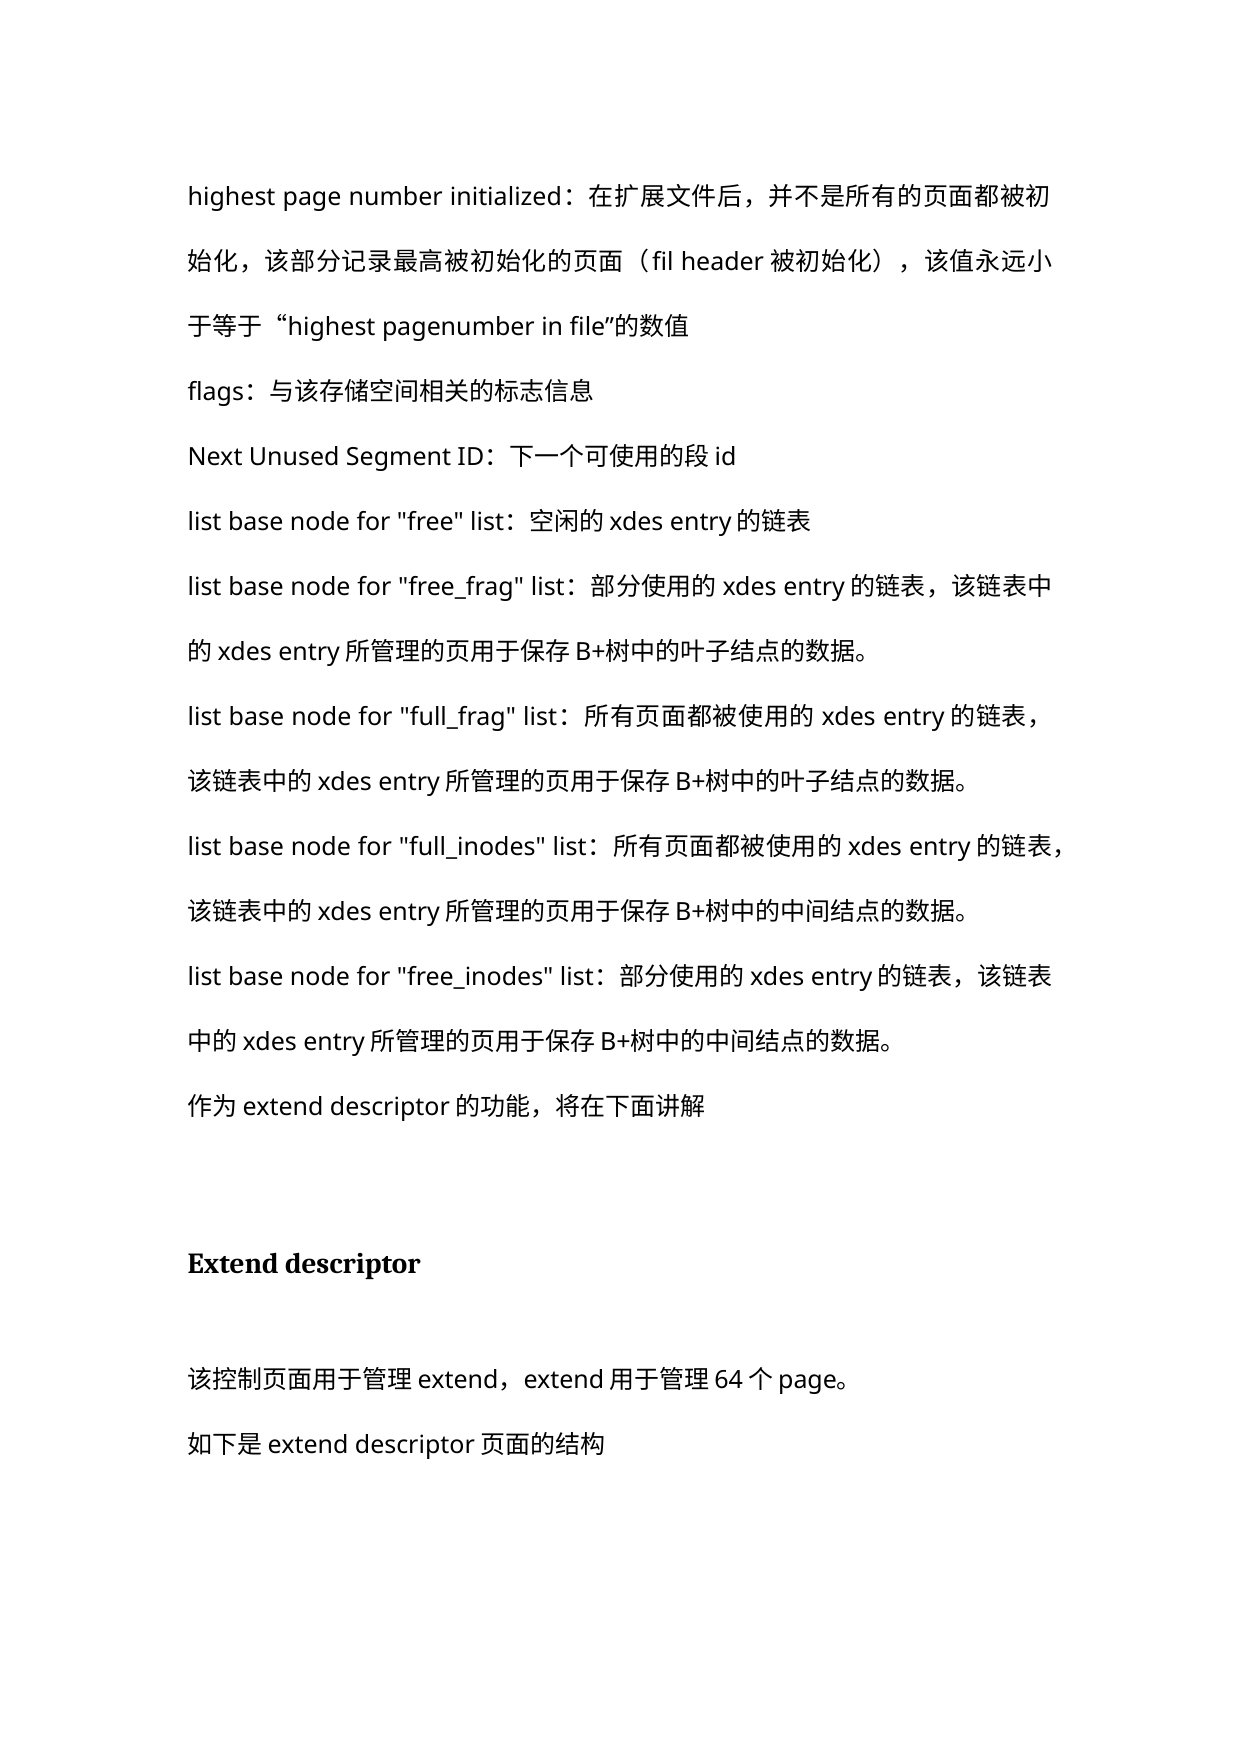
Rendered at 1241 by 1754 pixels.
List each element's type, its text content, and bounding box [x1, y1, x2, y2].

text 作为extend descriptor的功能，将在下面讲解 [187, 1072, 1053, 1137]
text list base node for "full_inodes" list：所有页面都被使用的xdes entry的链表，该链表中的xdes entry所管理的页用于保存B+树中的中间结点的数据。 [187, 812, 1053, 942]
text list base node for "free" list：空闲的xdes entry的链表 [187, 487, 1053, 552]
text Next Unused Segment ID：下一个可使用的段id [187, 422, 1053, 487]
subtitle Extend descriptor [187, 1231, 1053, 1296]
text list base node for "free_frag" list：部分使用的xdes entry的链表，该链表中的xdes entry所管理的页用于保存B+树中的叶子结点的数据。 [187, 552, 1053, 682]
text 如下是extend descriptor页面的结构 [187, 1410, 1053, 1475]
text list base node for "free_inodes" list：部分使用的xdes entry的链表，该链表中的xdes entry所管理的页用于保存B+树中的中间结点的数据。 [187, 942, 1053, 1072]
text flags：与该存储空间相关的标志信息 [187, 357, 1053, 422]
text 该控制页面用于管理extend，extend用于管理64个page。 [187, 1345, 1053, 1410]
text highest page number initialized：在扩展文件后，并不是所有的页面都被初始化，该部分记录最高被初始化的页面（fil header被初始化），该值永远小于等于“highest pagenumber in file”的数值 [187, 162, 1053, 357]
text list base node for "full_frag" list：所有页面都被使用的xdes entry的链表，该链表中的xdes entry所管理的页用于保存B+树中的叶子结点的数据。 [187, 682, 1053, 812]
